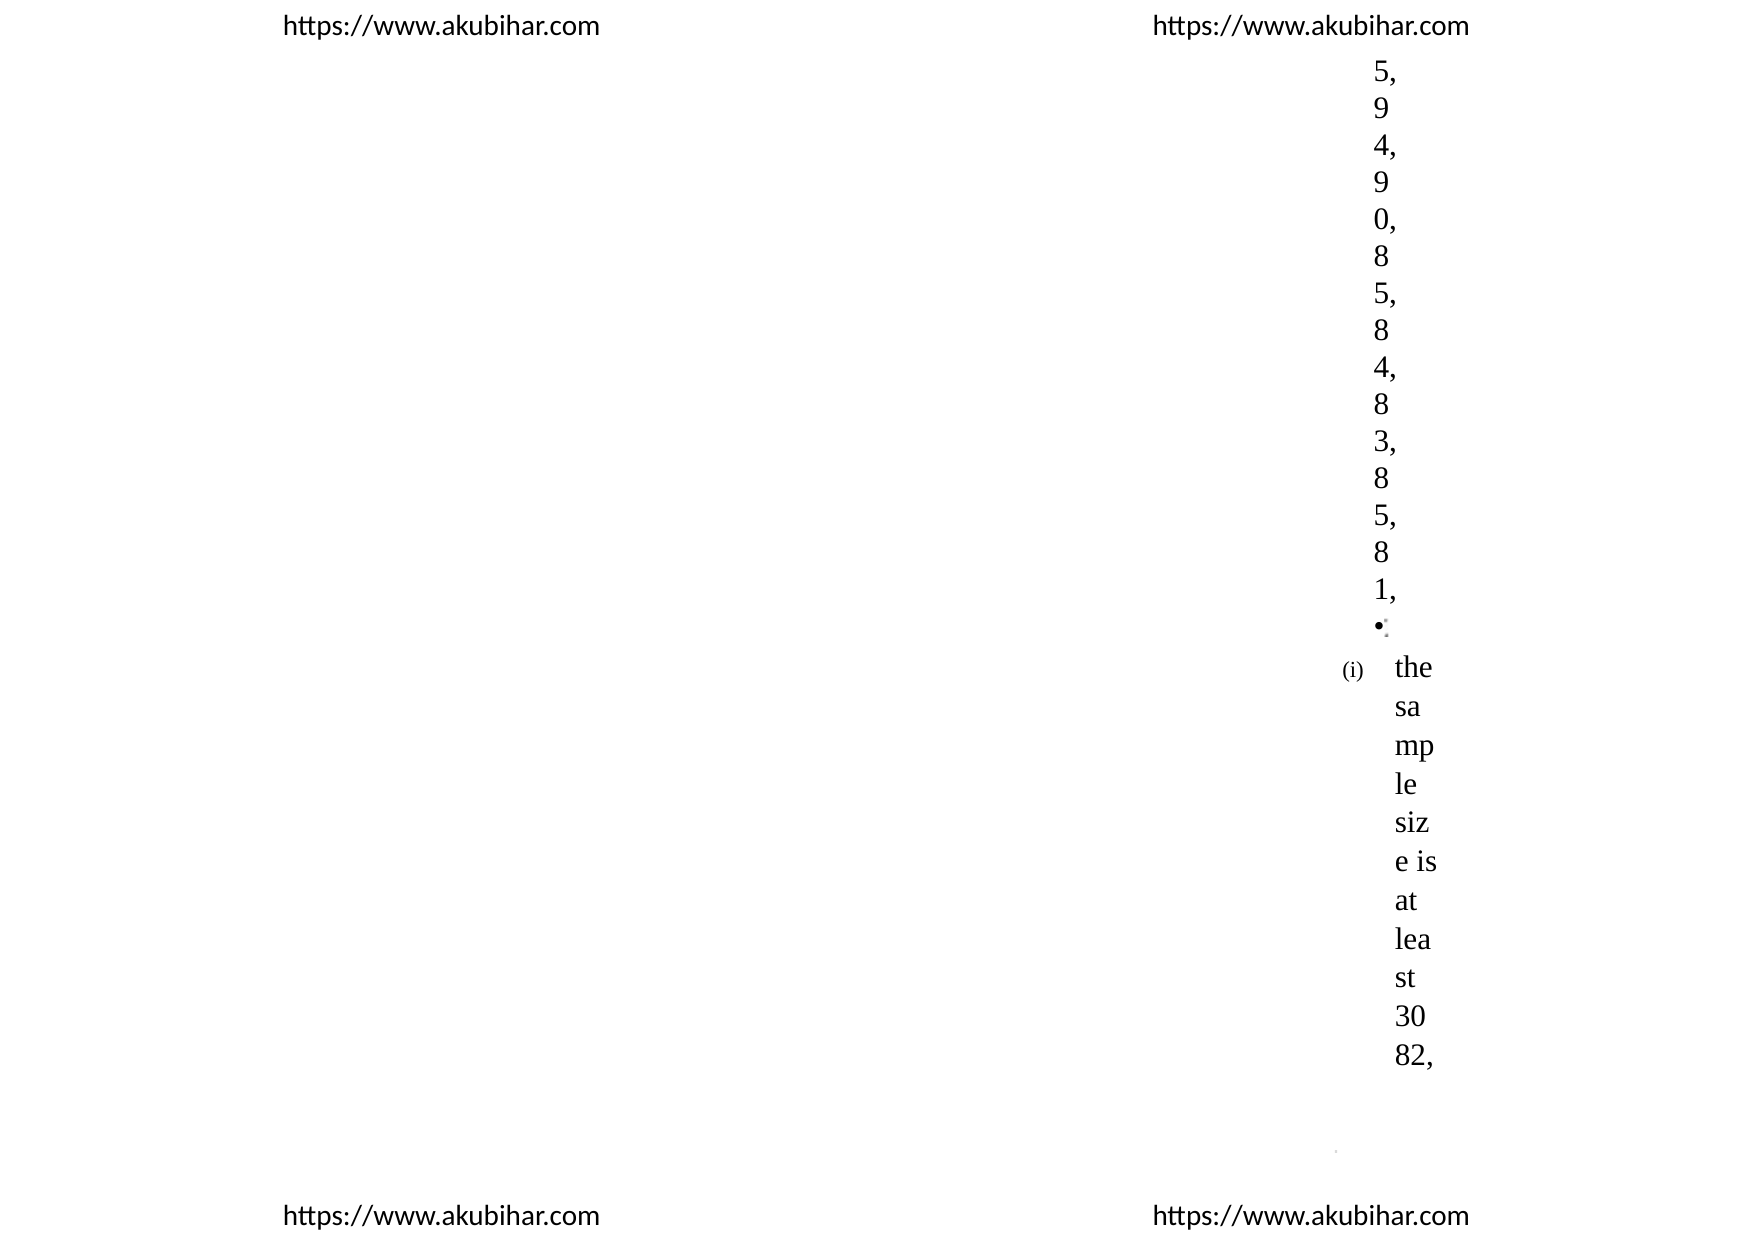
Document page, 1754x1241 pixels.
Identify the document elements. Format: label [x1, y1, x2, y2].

list [1394, 649, 1439, 1072]
picture [1384, 618, 1389, 637]
text [1373, 52, 1397, 643]
